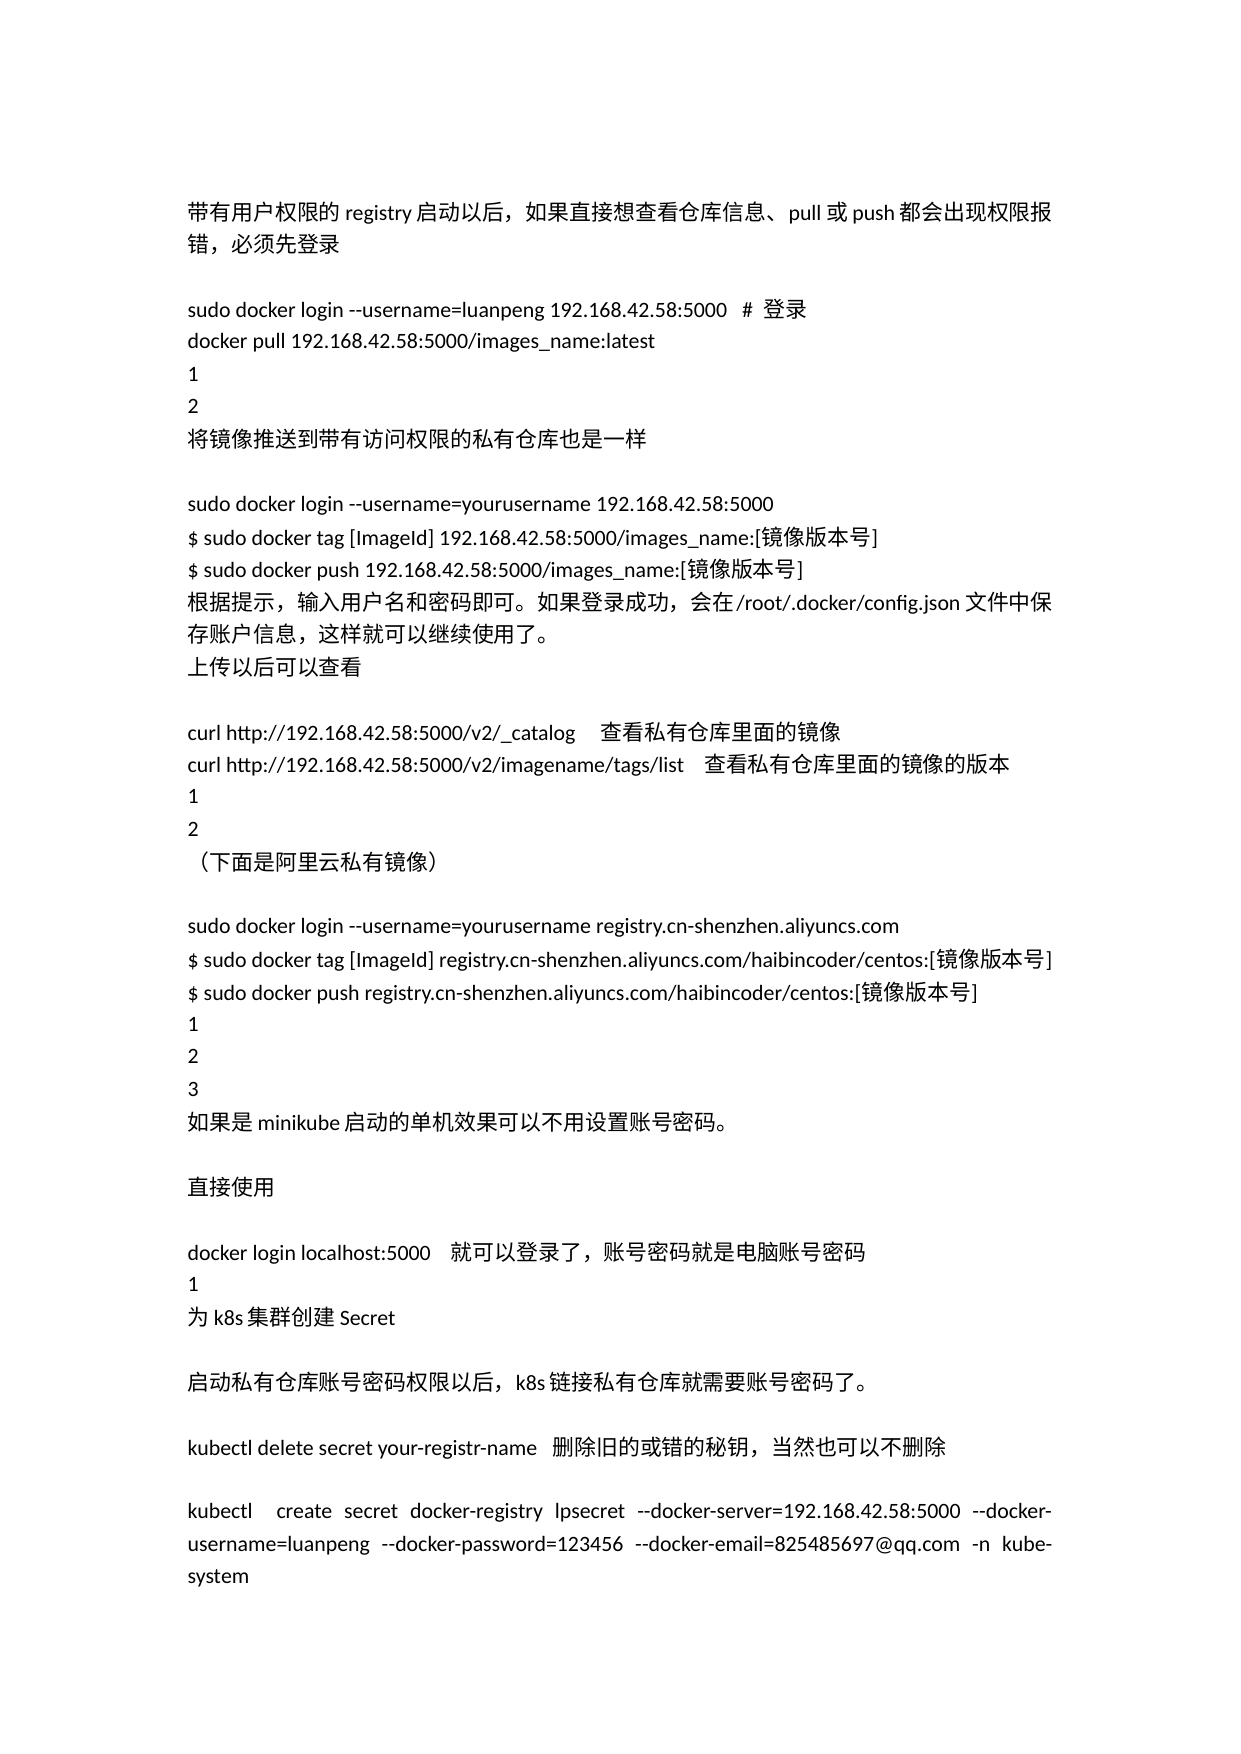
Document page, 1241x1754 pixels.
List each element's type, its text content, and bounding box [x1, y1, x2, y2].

text （下面是阿里云私有镜像） [187, 844, 1053, 877]
text $ sudo docker tag [ImageId] registry.cn-shenzhen.aliyuncs.com/haibincoder/centos:[镜像版本号] [187, 942, 1053, 974]
text docker pull 192.168.42.58:5000/images_name:latest [187, 324, 1053, 357]
text $ sudo docker tag [ImageId] 192.168.42.58:5000/images_name:[镜像版本号] [187, 519, 1053, 552]
text 根据提示，输入用户名和密码即可。如果登录成功，会在/root/.docker/config.json文件中保存账户信息，这样就可以继续使用了。 [187, 584, 1053, 649]
text 直接使用 [187, 1169, 1053, 1202]
text sudo docker login --username=yourusername 192.168.42.58:5000 [187, 487, 1053, 519]
text $ sudo docker push 192.168.42.58:5000/images_name:[镜像版本号] [187, 552, 1053, 584]
text 将镜像推送到带有访问权限的私有仓库也是一样 [187, 422, 1053, 454]
text 带有用户权限的registry启动以后，如果直接想查看仓库信息、pull或push都会出现权限报错，必须先登录 [187, 194, 1053, 259]
text 1 [187, 1007, 1053, 1039]
text 1 [187, 779, 1053, 812]
text 如果是minikube启动的单机效果可以不用设置账号密码。 [187, 1104, 1053, 1137]
text docker login localhost:5000 就可以登录了，账号密码就是电脑账号密码 [187, 1234, 1053, 1267]
text kubectl create secret docker-registry lpsecret --docker-server=192.168.42.58:5000 --docker-username=luanpeng --docker-password=123456 --docker-email=825485697@qq.com -n kube-system [187, 1494, 1053, 1592]
text $ sudo docker push registry.cn-shenzhen.aliyuncs.com/haibincoder/centos:[镜像版本号] [187, 974, 1053, 1007]
text curl http://192.168.42.58:5000/v2/imagename/tags/list 查看私有仓库里面的镜像的版本 [187, 747, 1053, 779]
text 1 [187, 357, 1053, 389]
text 为k8s集群创建Secret [187, 1299, 1053, 1332]
text kubectl delete secret your-registr-name 删除旧的或错的秘钥，当然也可以不删除 [187, 1429, 1053, 1462]
text 2 [187, 1039, 1053, 1072]
text sudo docker login --username=yourusername registry.cn-shenzhen.aliyuncs.com [187, 909, 1053, 942]
text 1 [187, 1267, 1053, 1299]
text 上传以后可以查看 [187, 649, 1053, 682]
text sudo docker login --username=luanpeng 192.168.42.58:5000 # 登录 [187, 292, 1053, 324]
text 3 [187, 1072, 1053, 1104]
text 2 [187, 812, 1053, 844]
text 启动私有仓库账号密码权限以后，k8s链接私有仓库就需要账号密码了。 [187, 1364, 1053, 1397]
text curl http://192.168.42.58:5000/v2/_catalog 查看私有仓库里面的镜像 [187, 714, 1053, 747]
text 2 [187, 389, 1053, 422]
